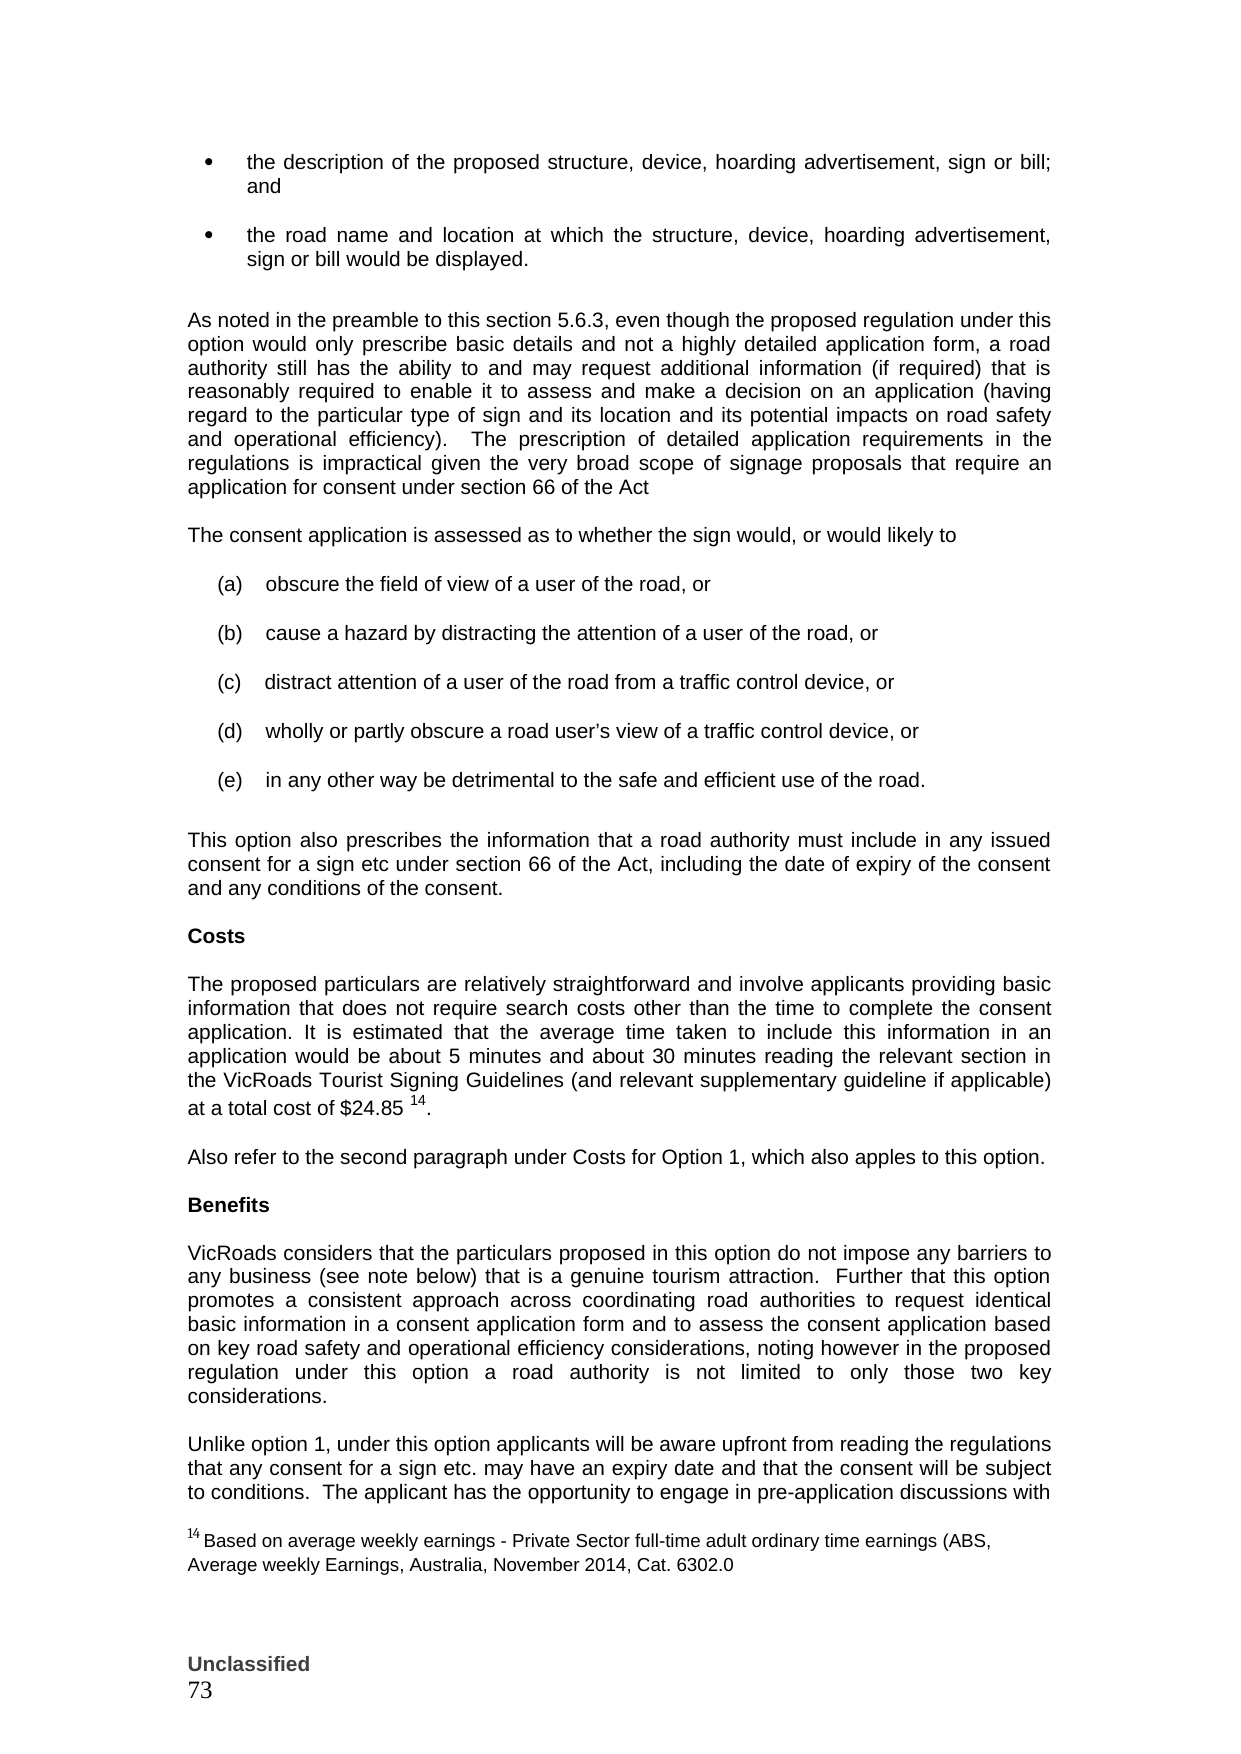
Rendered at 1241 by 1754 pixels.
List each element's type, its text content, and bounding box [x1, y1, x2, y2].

list the road name and location at which the structure, device, hoarding advertisement, sign or bill would be displayed. [205, 223, 1053, 271]
text (d) wholly or partly obscure a road user’s view of a traffic control device, or [217, 719, 1053, 743]
text Costs [187, 924, 1053, 948]
text The consent application is assessed as to whether the sign would, or would likely to [187, 523, 1053, 547]
text (e) in any other way be detrimental to the safe and efficient use of the road. [217, 768, 1053, 792]
text The proposed particulars are relatively straightforward and involve applicants providing basic information that does not require search costs other than the time to complete the consent application. It is estimated that the average time taken to include this information in an application would be about 5 minutes and about 30 minutes reading the relevant section in the VicRoads Tourist Signing Guidelines (and relevant supplementary guideline if applicable) at a total cost of $24.85 . [187, 972, 1053, 1121]
text This option also prescribes the information that a road authority must include in any issued consent for a sign etc under section 66 of the Act, including the date of expiry of the consent and any conditions of the consent. [187, 828, 1053, 900]
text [187, 1432, 1053, 1504]
text (a) obscure the field of view of a user of the road, or [217, 572, 1053, 596]
text Also refer to the second paragraph under Costs for Option 1, which also apples to this option. [187, 1144, 1053, 1168]
text (b) cause a hazard by distracting the attention of a user of the road, or [217, 621, 1053, 645]
list the description of the proposed structure, device, hoarding advertisement, sign or bill; and [205, 150, 1053, 198]
text VicRoads considers that the particulars proposed in this option do not impose any barriers to any business (see note below) that is a genuine tourism attraction. Further that this option promotes a consistent approach across coordinating road authorities to request identical basic information in a consent application form and to assess the consent application based on key road safety and operational efficiency considerations, noting however in the proposed regulation under this option a road authority is not limited to only those two key considerations. [187, 1240, 1053, 1408]
text (c) distract attention of a user of the road from a traffic control device, or [217, 670, 1053, 694]
text Benefits [187, 1192, 1053, 1216]
text As noted in the preamble to this section 5.6.3, even though the proposed regulation under this option would only prescribe basic details and not a highly detailed application form, a road authority still has the ability to and may request additional information (if required) that is reasonably required to enable it to assess and make a decision on an application (having regard to the particular type of sign and its location and its potential impacts on road safety and operational efficiency). The prescription of detailed application requirements in the regulations is impractical given the very broad scope of signage proposals that require an application for consent under section 66 of the Act [187, 307, 1053, 499]
